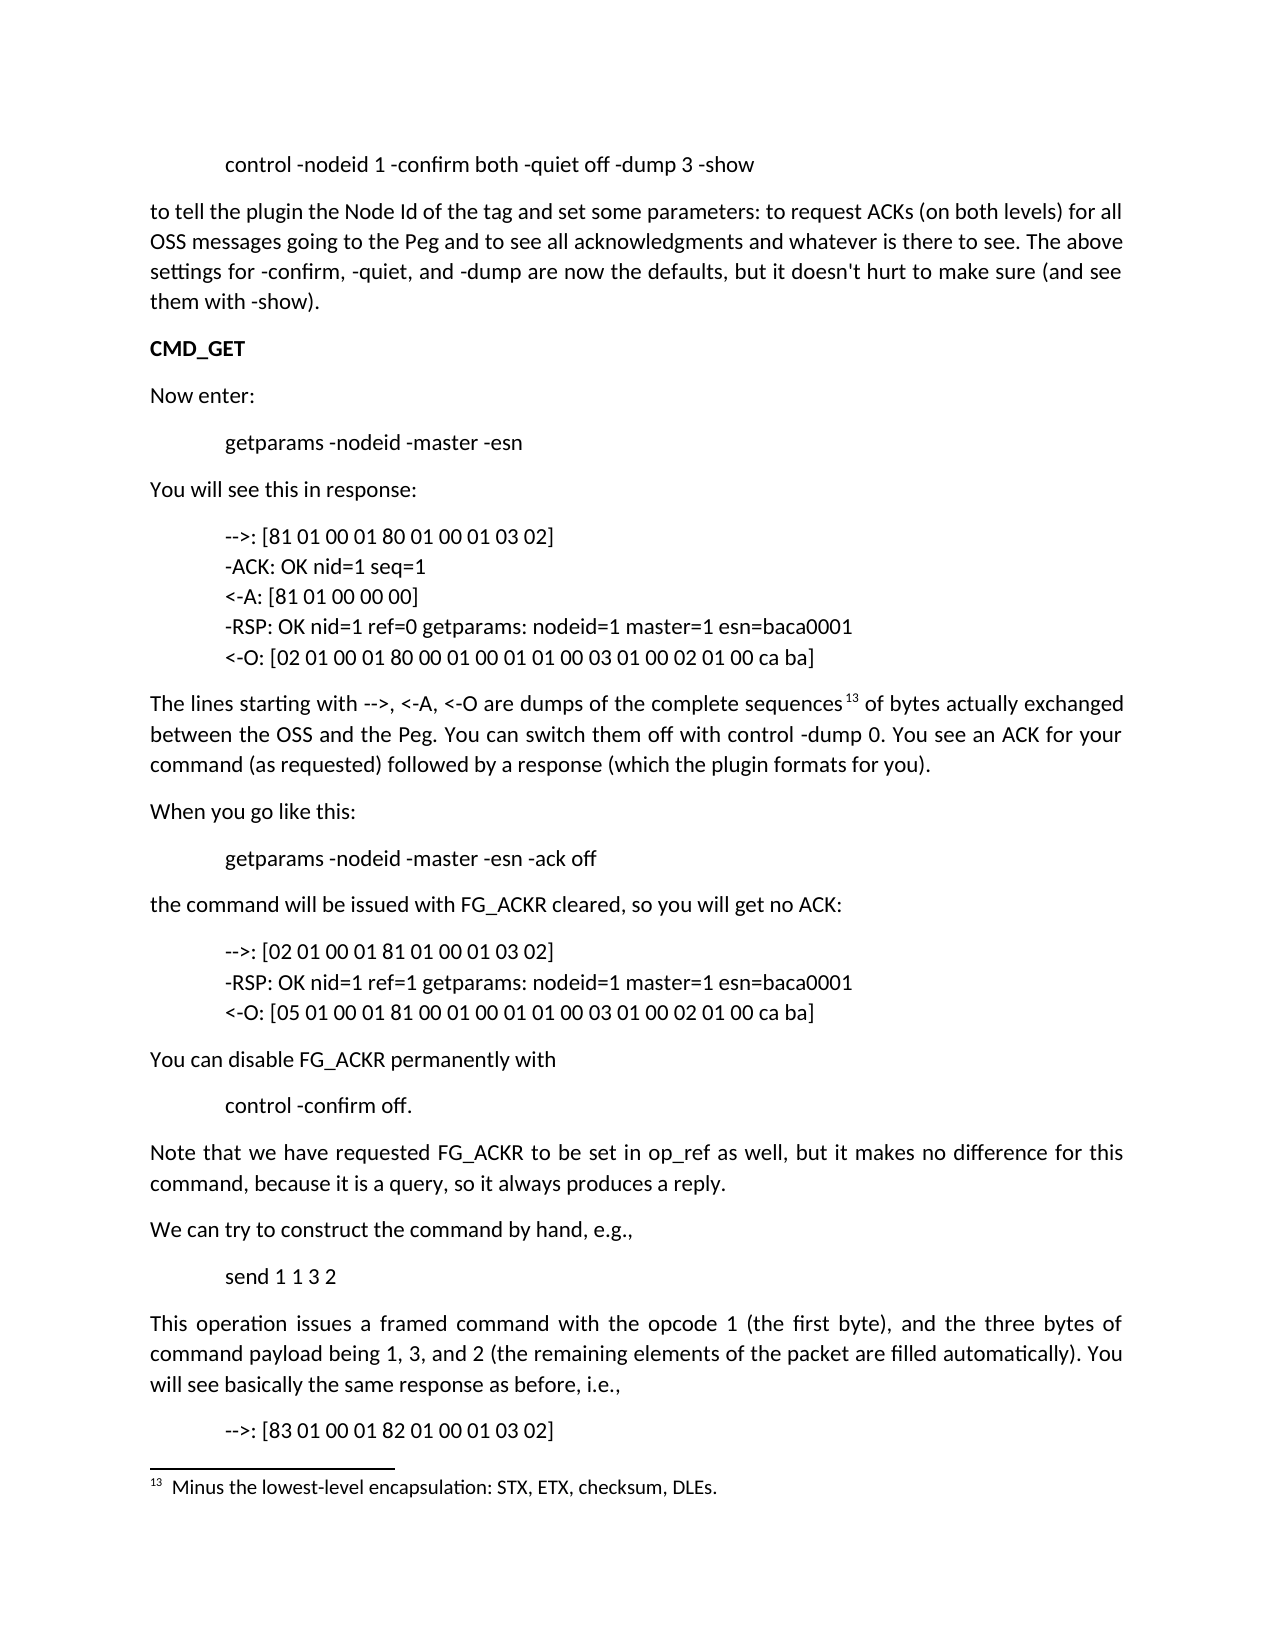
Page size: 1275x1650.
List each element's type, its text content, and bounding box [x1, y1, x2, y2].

text -->: [02 01 00 01 81 01 00 01 03 02] [225, 937, 1125, 966]
text The lines starting with -->, <-A, <-O are dumps of the complete sequences of bytes actually exchanged between the OSS and the Peg. You can switch them off with control -dump 0. You see an ACK for your command (as requested) followed by a response (which the plugin formats for you). [150, 689, 1125, 778]
text getparams -nodeid -master -esn -ack off [150, 844, 1125, 872]
text -->: [81 01 00 01 80 01 00 01 03 02] [225, 522, 1125, 550]
text Now enter: [150, 381, 1125, 409]
text We can try to construct the command by hand, e.g., [150, 1216, 1125, 1244]
text -->: [83 01 00 01 82 01 00 01 03 02] [150, 1417, 1125, 1445]
text This operation issues a framed command with the opcode 1 (the first byte), and the three bytes of command payload being 1, 3, and 2 (the remaining elements of the packet are filled automatically). You will see basically the same response as before, i.e., [150, 1309, 1125, 1398]
text getparams -nodeid -master -esn [150, 428, 1125, 456]
text -ACK: OK nid=1 seq=1 [225, 552, 1125, 580]
text CMD_GET [150, 334, 1125, 362]
text You can disable FG_ACKR permanently with [150, 1045, 1125, 1073]
text control -nodeid 1 -confirm both -quiet off -dump 3 -show [150, 150, 1125, 178]
text control -confirm off. [150, 1092, 1125, 1120]
text the command will be issued with FG_ACKR cleared, so you will get no ACK: [150, 891, 1125, 919]
text send 1 1 3 2 [150, 1262, 1125, 1291]
text <-O: [05 01 00 01 81 00 01 00 01 01 00 03 01 00 02 01 00 ca ba] [225, 998, 1125, 1026]
text When you go like this: [150, 797, 1125, 825]
text to tell the plugin the Node Id of the tag and set some parameters: to request ACKs (on both levels) for all OSS messages going to the Peg and to see all acknowledgments and whatever is there to see. The above settings for -confirm, -quiet, and -dump are now the defaults, but it doesn't hurt to make sure (and see them with -show). [150, 197, 1125, 316]
text Note that we have requested FG_ACKR to be set in op_ref as well, but it makes no difference for this command, because it is a query, so it always produces a reply. [150, 1138, 1125, 1197]
text -RSP: OK nid=1 ref=1 getparams: nodeid=1 master=1 esn=baca0001 [225, 968, 1125, 996]
text <-O: [02 01 00 01 80 00 01 00 01 01 00 03 01 00 02 01 00 ca ba] [225, 643, 1125, 671]
text <-A: [81 01 00 00 00] [225, 582, 1125, 610]
text -RSP: OK nid=1 ref=0 getparams: nodeid=1 master=1 esn=baca0001 [225, 612, 1125, 641]
text You will see this in response: [150, 475, 1125, 503]
